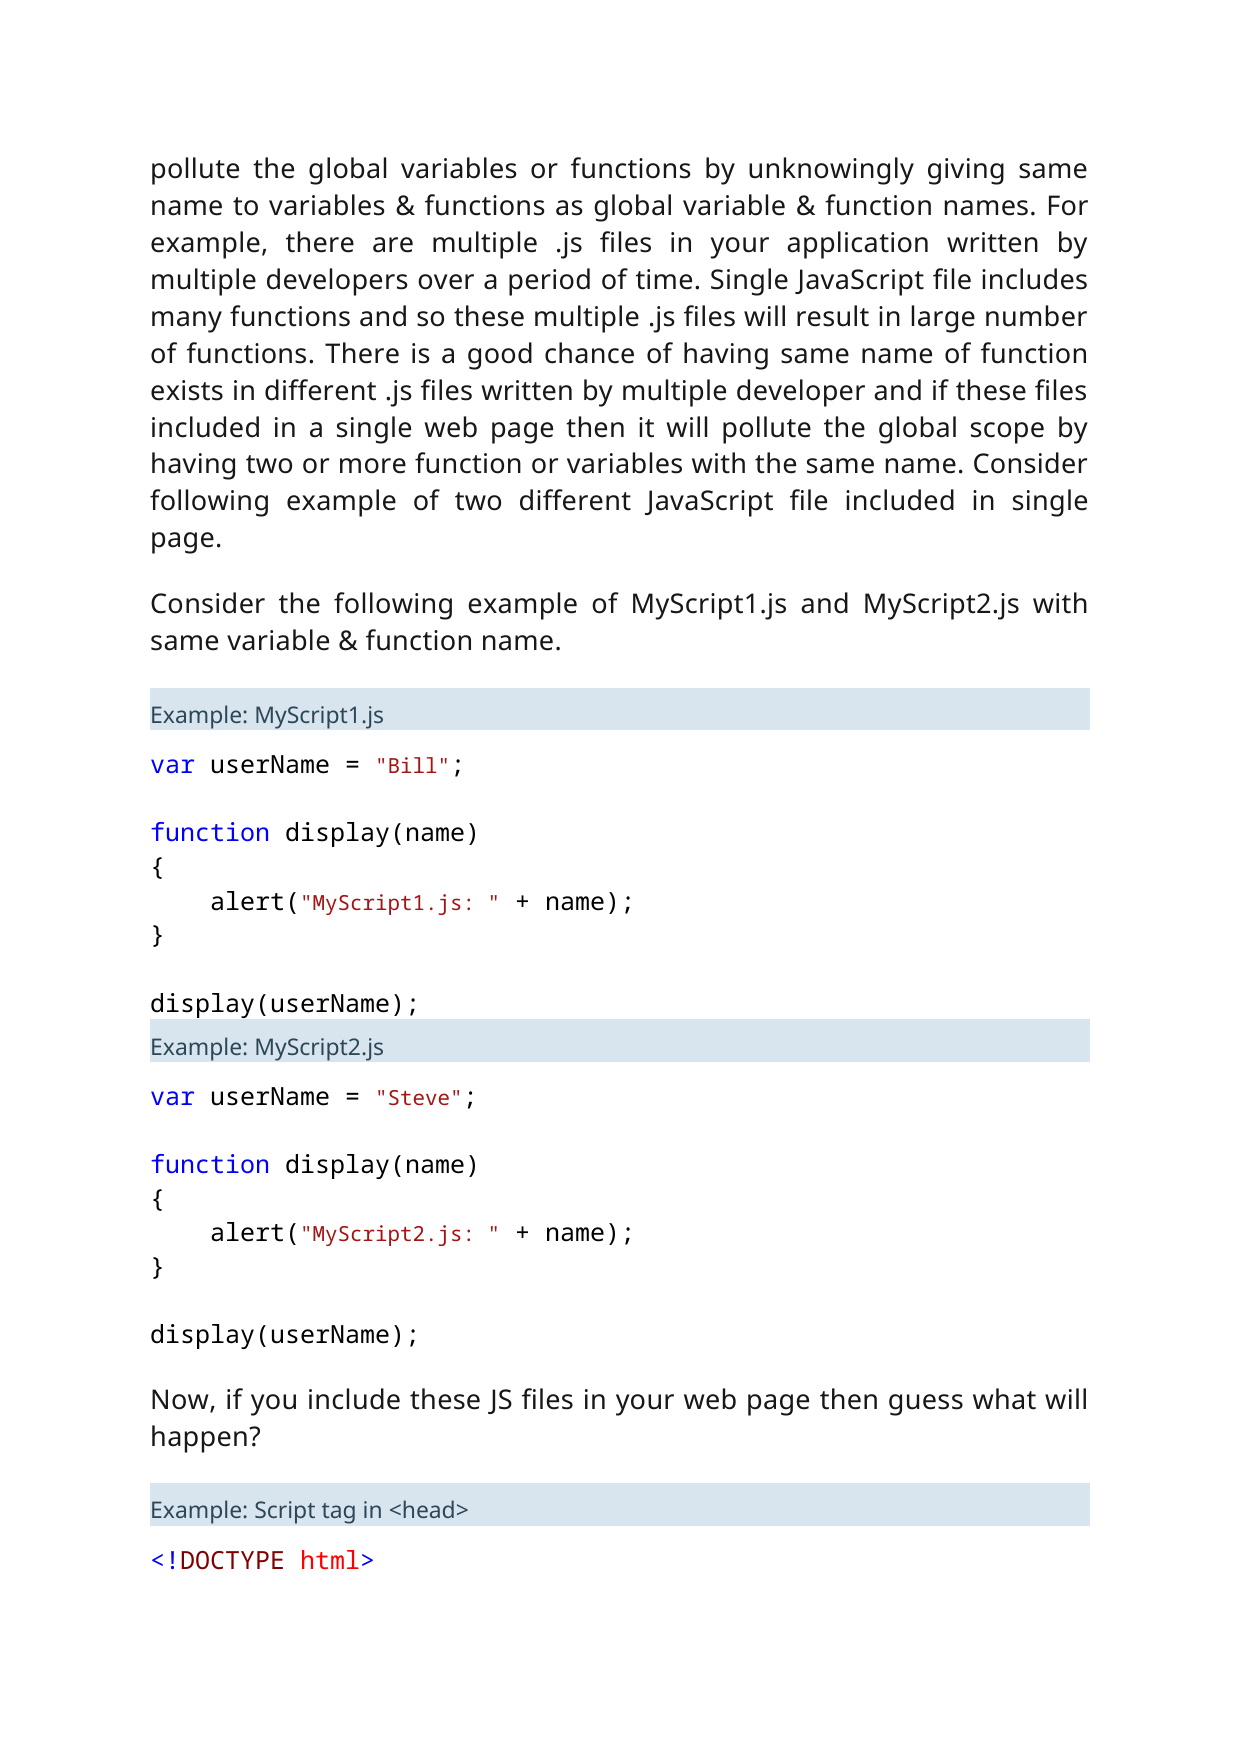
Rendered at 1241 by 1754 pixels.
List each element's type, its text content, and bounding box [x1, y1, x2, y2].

text <!DOCTYPE html> [150, 1542, 1090, 1576]
text display(userName); [150, 1317, 1090, 1351]
text } [150, 917, 1090, 951]
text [150, 150, 1090, 556]
text Now, if you include these JS files in your web page then guess what will happen? [150, 1380, 1090, 1454]
text function display(name) [150, 1147, 1090, 1181]
text var userName = "Bill"; [150, 747, 1090, 781]
text { [150, 849, 1090, 883]
text { [150, 1181, 1090, 1215]
text function display(name) [150, 815, 1090, 849]
text Example: MyScript2.js [150, 1019, 1090, 1062]
text display(userName); [150, 985, 1090, 1019]
text Example: MyScript1.js [150, 688, 1090, 730]
text Consider the following example of MyScript1.js and MyScript2.js with same variable & function name. [150, 585, 1090, 658]
text var userName = "Steve"; [150, 1078, 1090, 1113]
text alert("MyScript2.js: " + name); [150, 1215, 1090, 1249]
text alert("MyScript1.js: " + name); [150, 883, 1090, 917]
text } [150, 1249, 1090, 1283]
text Example: Script tag in <head> [150, 1483, 1090, 1526]
